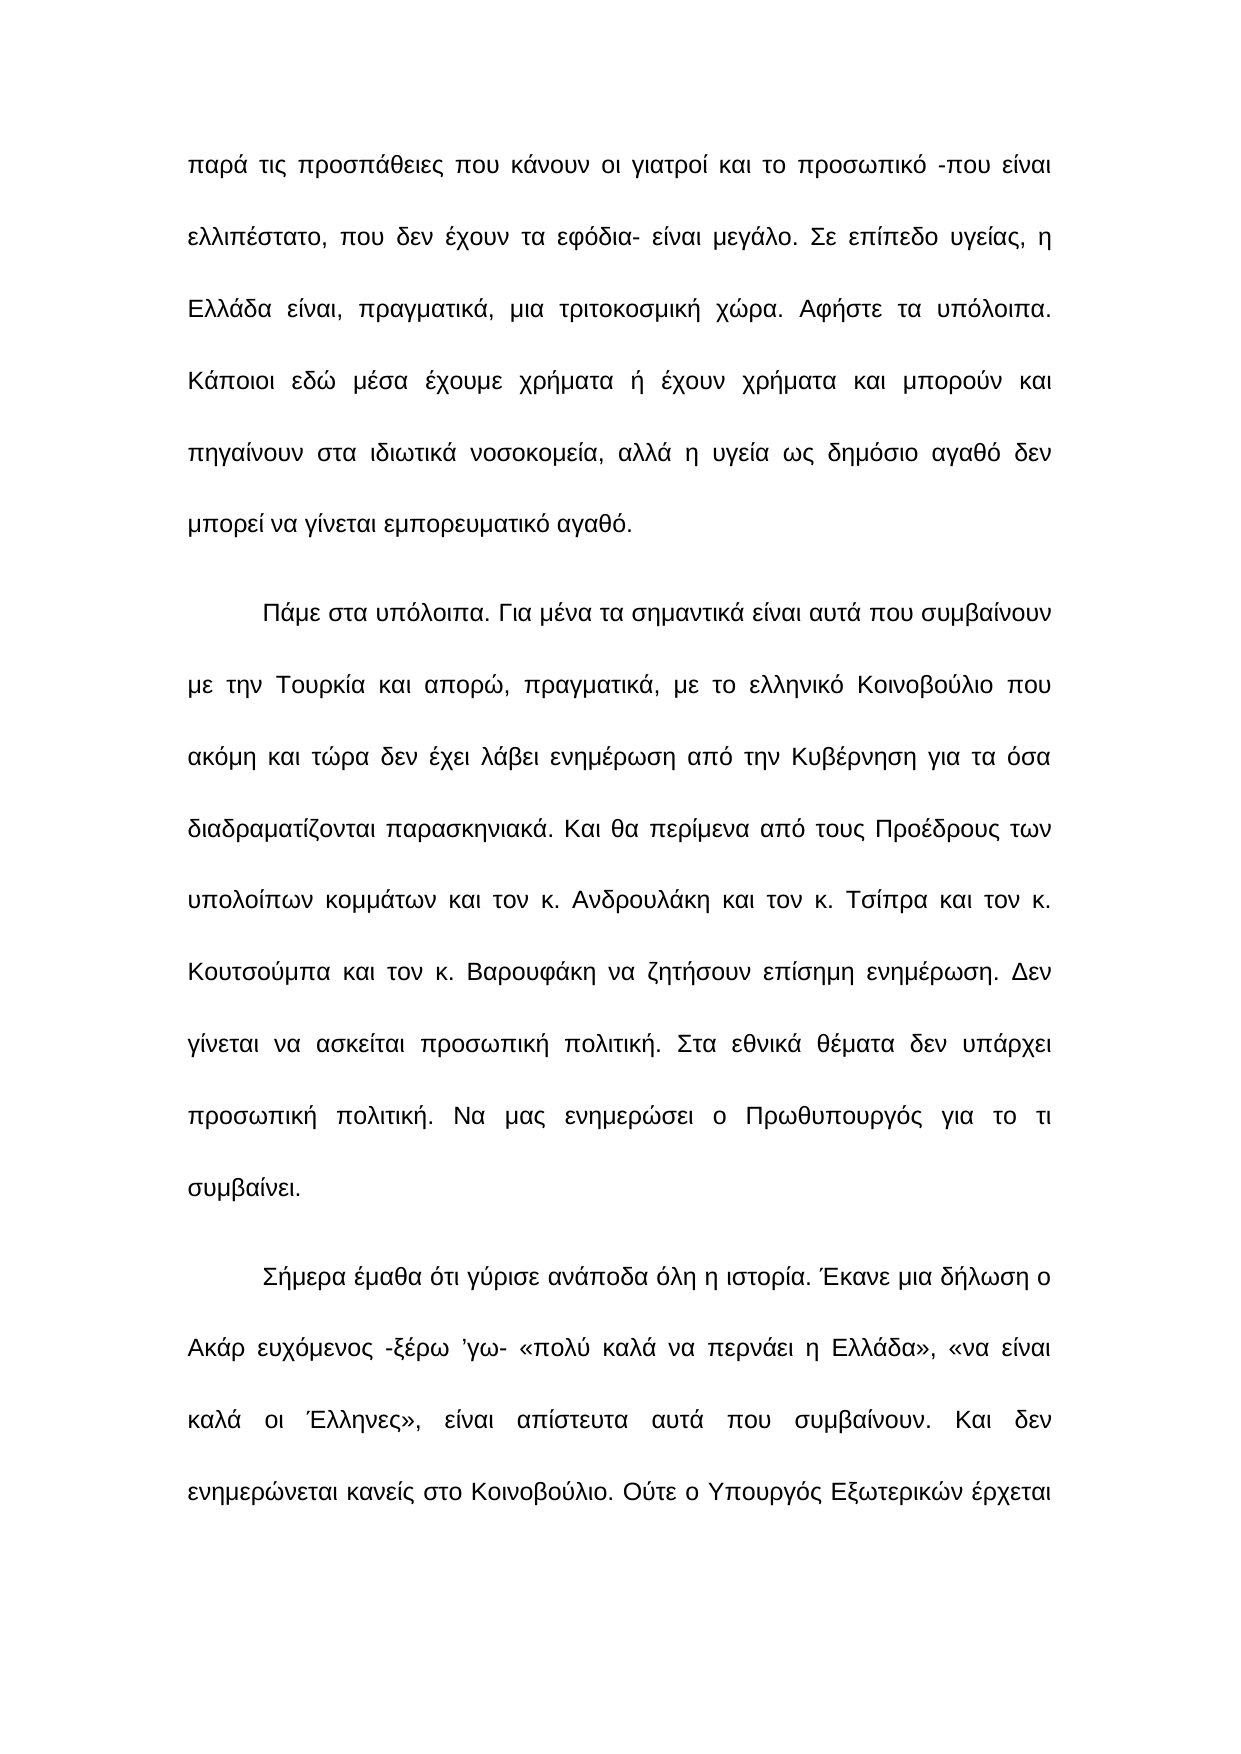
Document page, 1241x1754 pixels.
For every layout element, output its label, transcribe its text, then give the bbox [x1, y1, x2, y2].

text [187, 150, 1053, 538]
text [187, 1261, 1053, 1506]
text Πάμε στα υπόλοιπα. Για μένα τα σημαντικά είναι αυτά που συμβαίνουν με την Τουρκία και απορώ, πραγματικά, με το ελληνικό Κοινοβούλιο που ακόμη και τώρα δεν έχει λάβει ενημέρωση από την Κυβέρνηση για τα όσα διαδραματίζονται παρασκηνιακά. Και θα περίμενα από τους Προέδρους των υπολοίπων κομμάτων και τον κ. Ανδρουλάκη και τον κ. Τσίπρα και τον κ. Κουτσούμπα και τον κ. Βαρουφάκη να ζητήσουν επίσημη ενημέρωση. Δεν γίνεται να ασκείται προσωπική πολιτική. Στα εθνικά θέματα δεν υπάρχει προσωπική πολιτική. Να μας ενημερώσει ο Πρωθυπουργός για το τι συμβαίνει. [187, 598, 1053, 1202]
